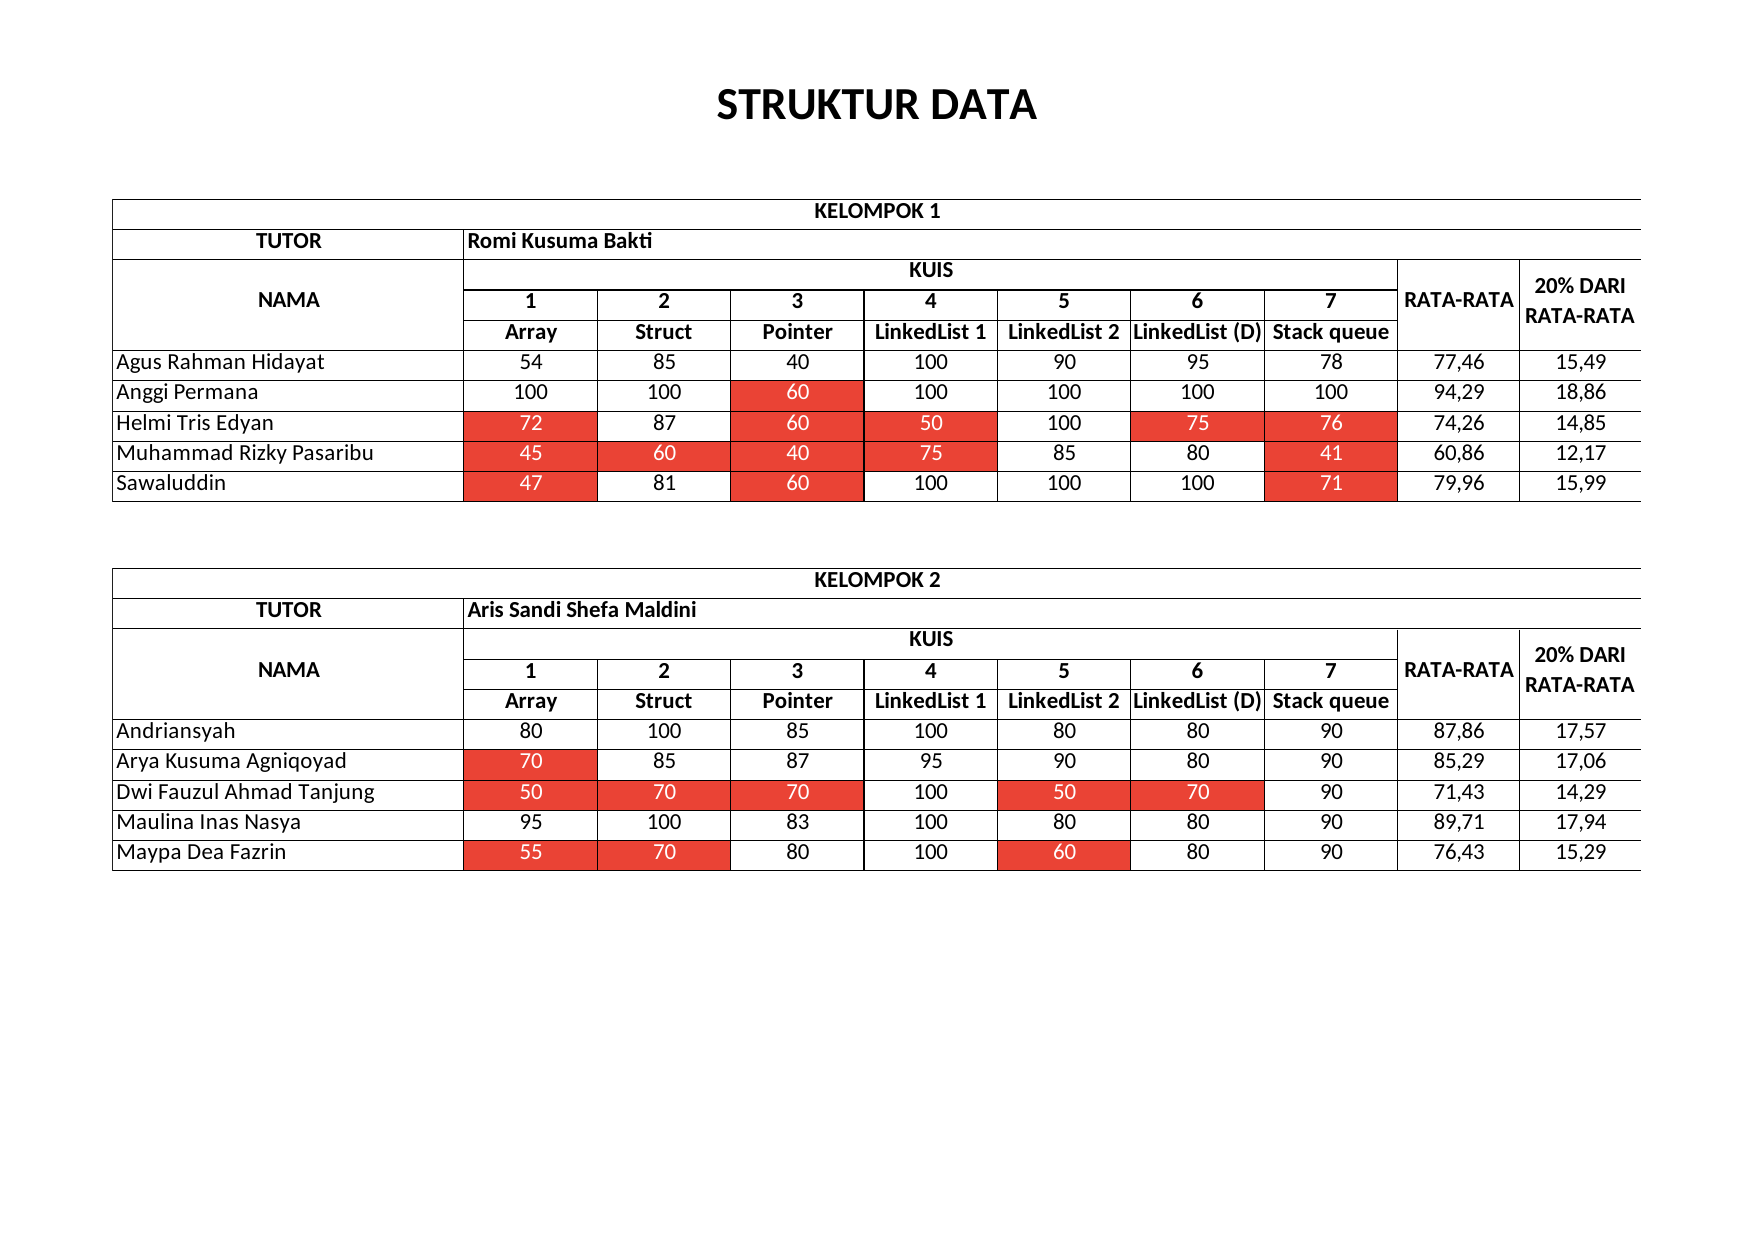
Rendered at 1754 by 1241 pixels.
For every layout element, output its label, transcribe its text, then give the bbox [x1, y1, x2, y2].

text STRUKTUR DATA [75, 75, 1679, 131]
